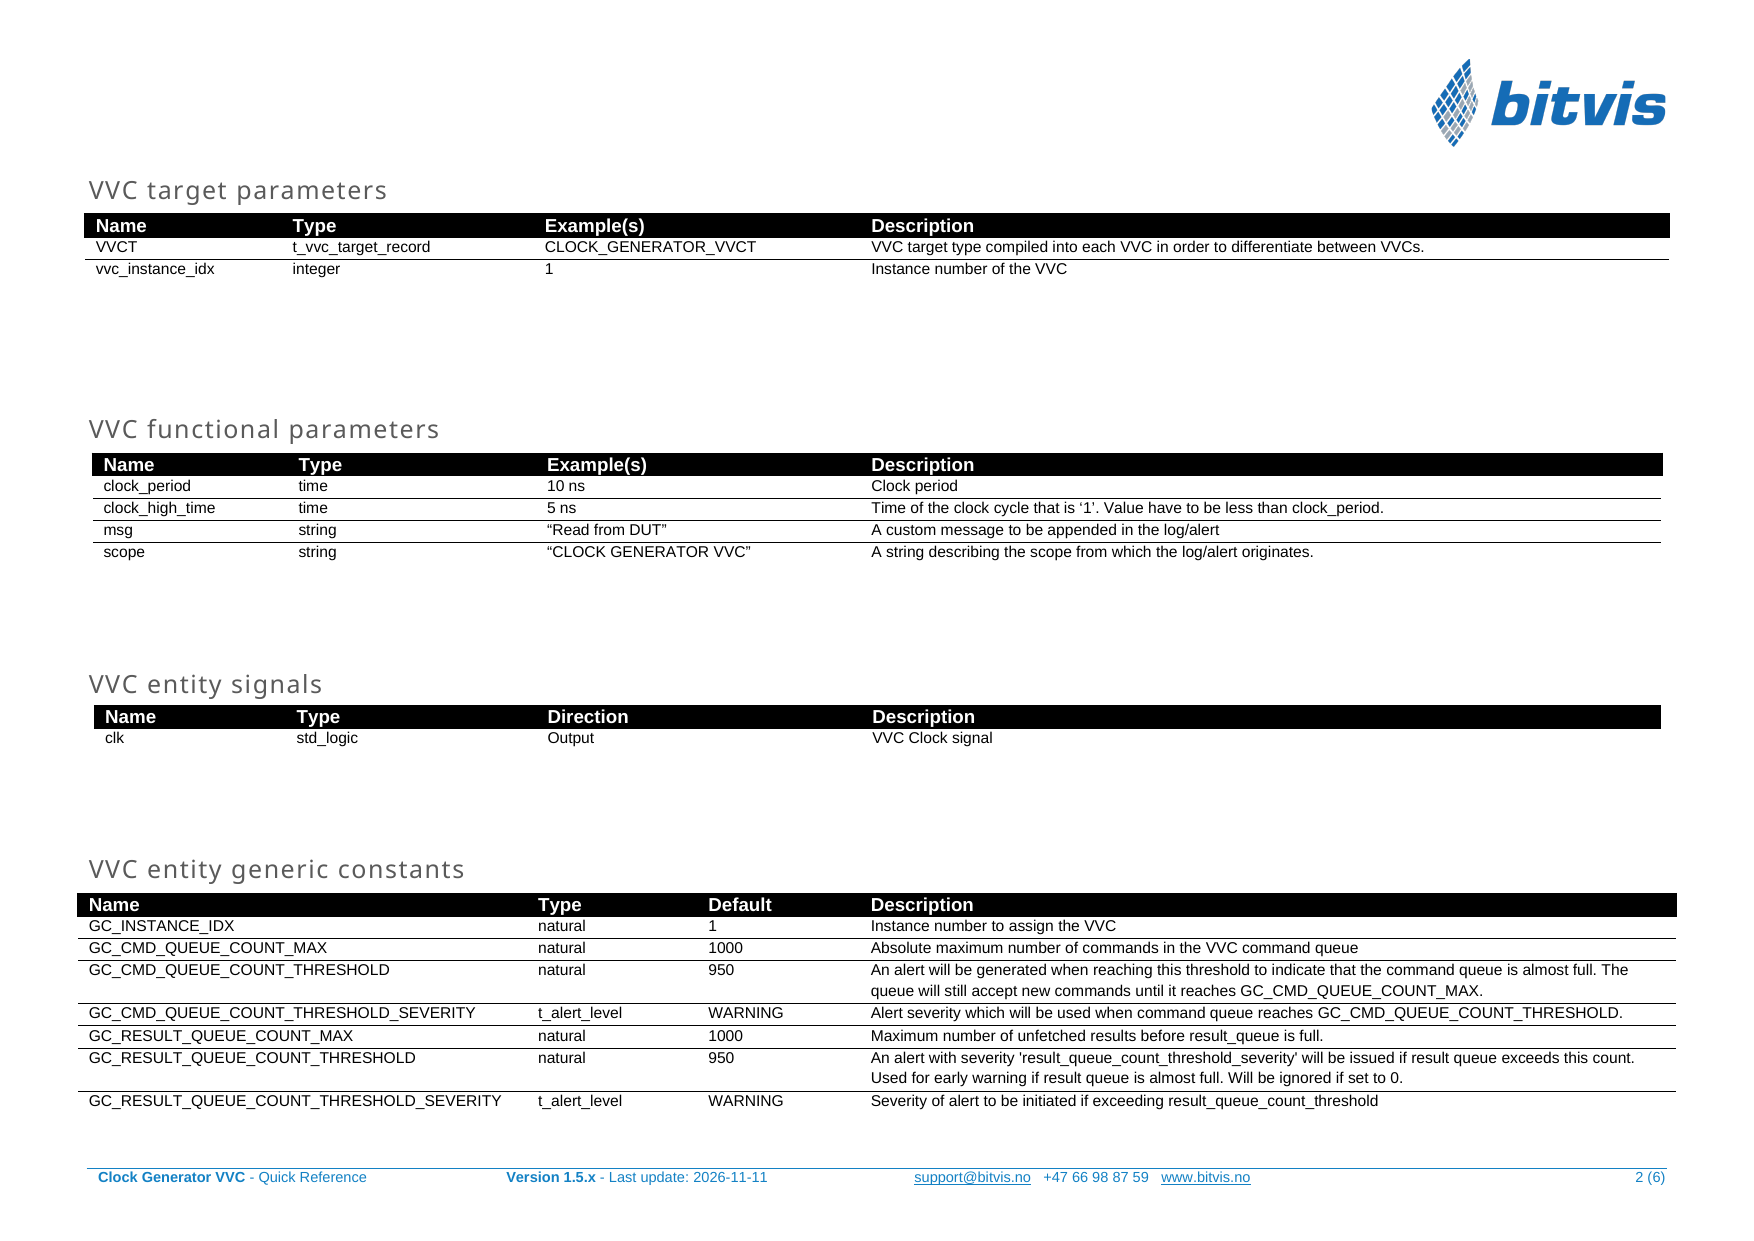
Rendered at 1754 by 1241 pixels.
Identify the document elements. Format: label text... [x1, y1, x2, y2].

table_cell VVC entity signals [77, 590, 1677, 776]
picture [1431, 59, 1666, 147]
table_cell VVC entity generic constants [77, 776, 1677, 893]
table_cell VVC entity generic constants [77, 917, 1677, 1138]
table_cell VVC functional parameters [77, 335, 1677, 590]
table_header VVC target parameters [77, 173, 1677, 335]
